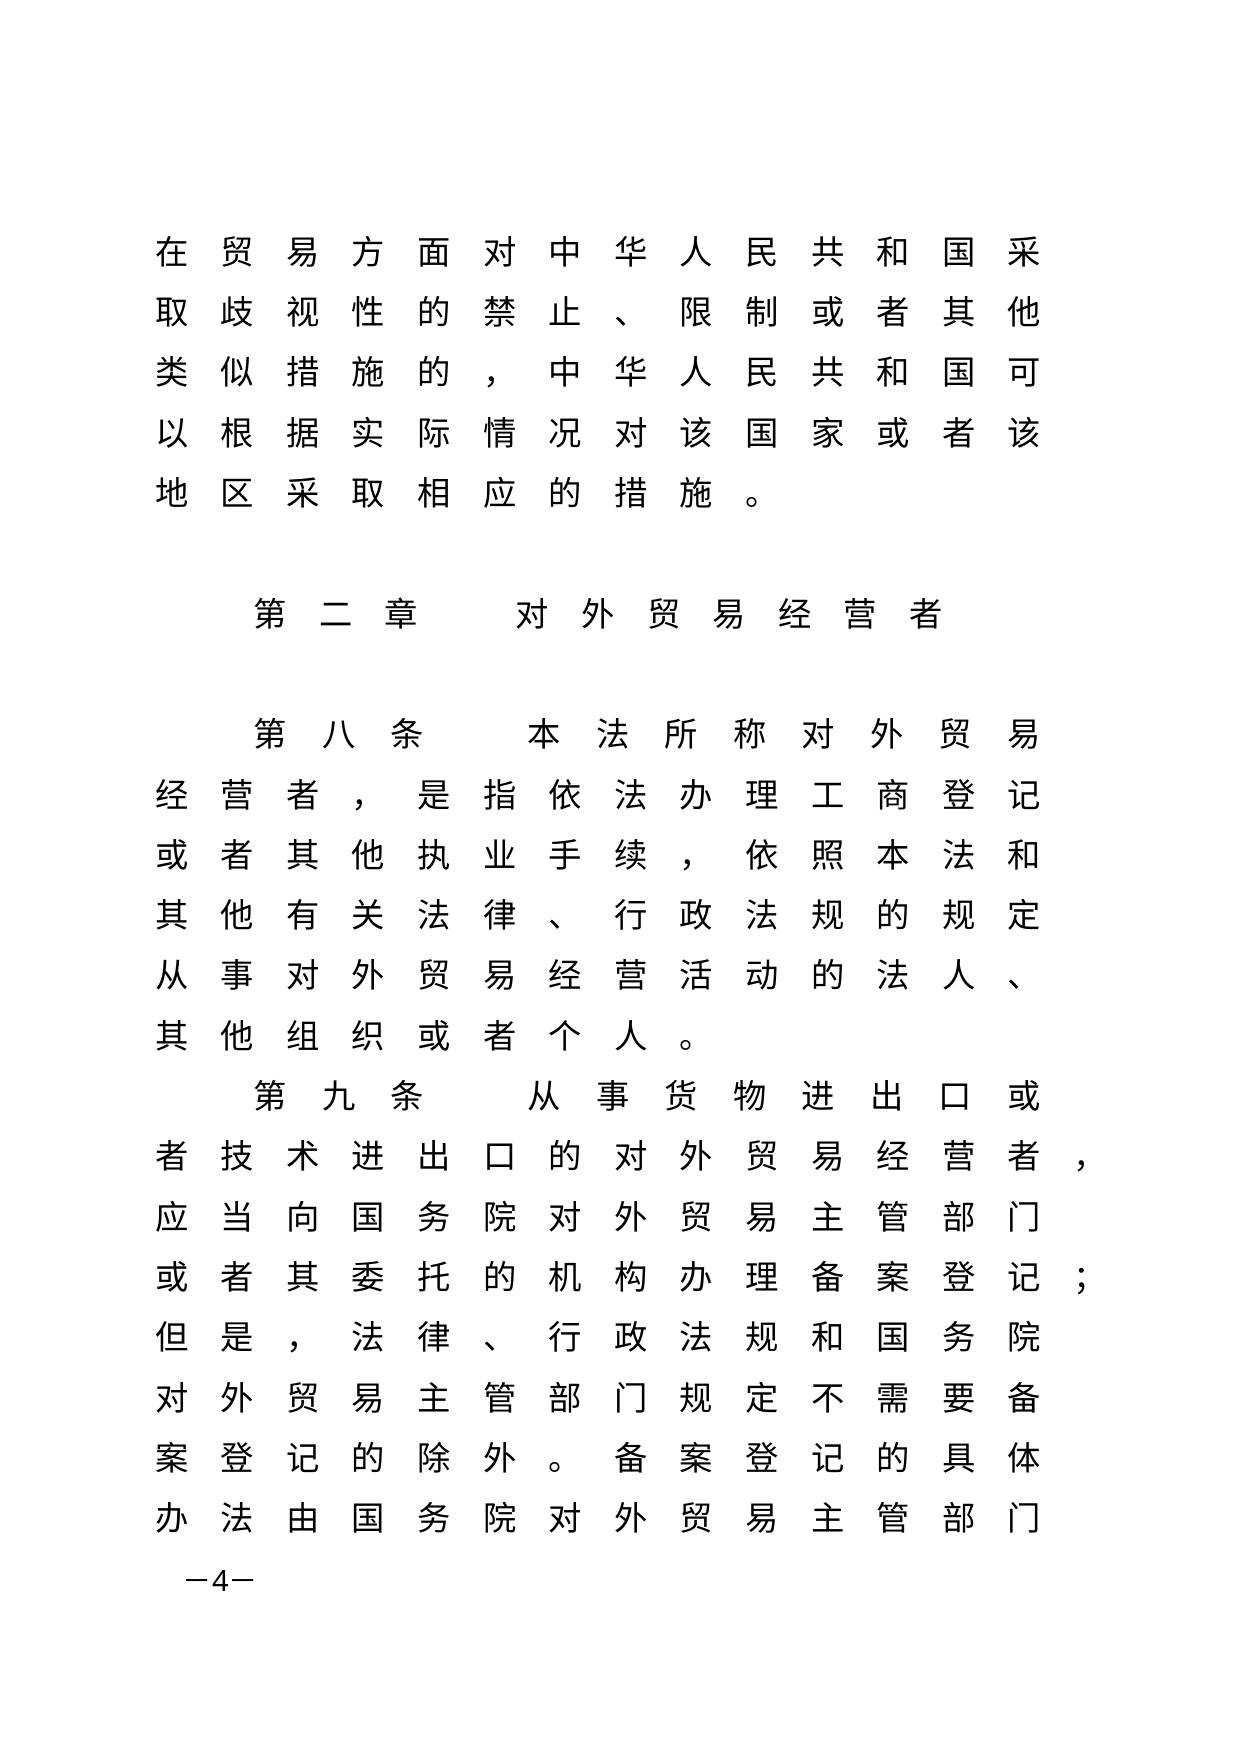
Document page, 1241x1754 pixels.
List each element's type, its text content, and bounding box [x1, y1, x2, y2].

text 第二章 对外贸易经营者 [155, 581, 1073, 642]
text 第九条 从事货物进出口或者技术进出口的对外贸易经营者，应当向国务院对外贸易主管部门或者其委托的机构办理备案登记；但是，法律、行政法规和国务院对外贸易主管部门规定不需要备案登记的除外。备案登记的具体办法由国务院对外贸易主管部门规定。 [155, 1064, 1073, 1546]
text 第七条 任何国家或者地区在贸易方面对中华人民共和国采取歧视性的禁止、限制或者其他类似措施的，中华人民共和国可以根据实际情况对该国家或者该地区采取相应的措施。 [155, 219, 1073, 521]
text 第八条 本法所称对外贸易经营者，是指依法办理工商登记或者其他执业手续，依照本法和其他有关法律、行政法规的规定从事对外贸易经营活动的法人、其他组织或者个人。 [155, 702, 1073, 1064]
